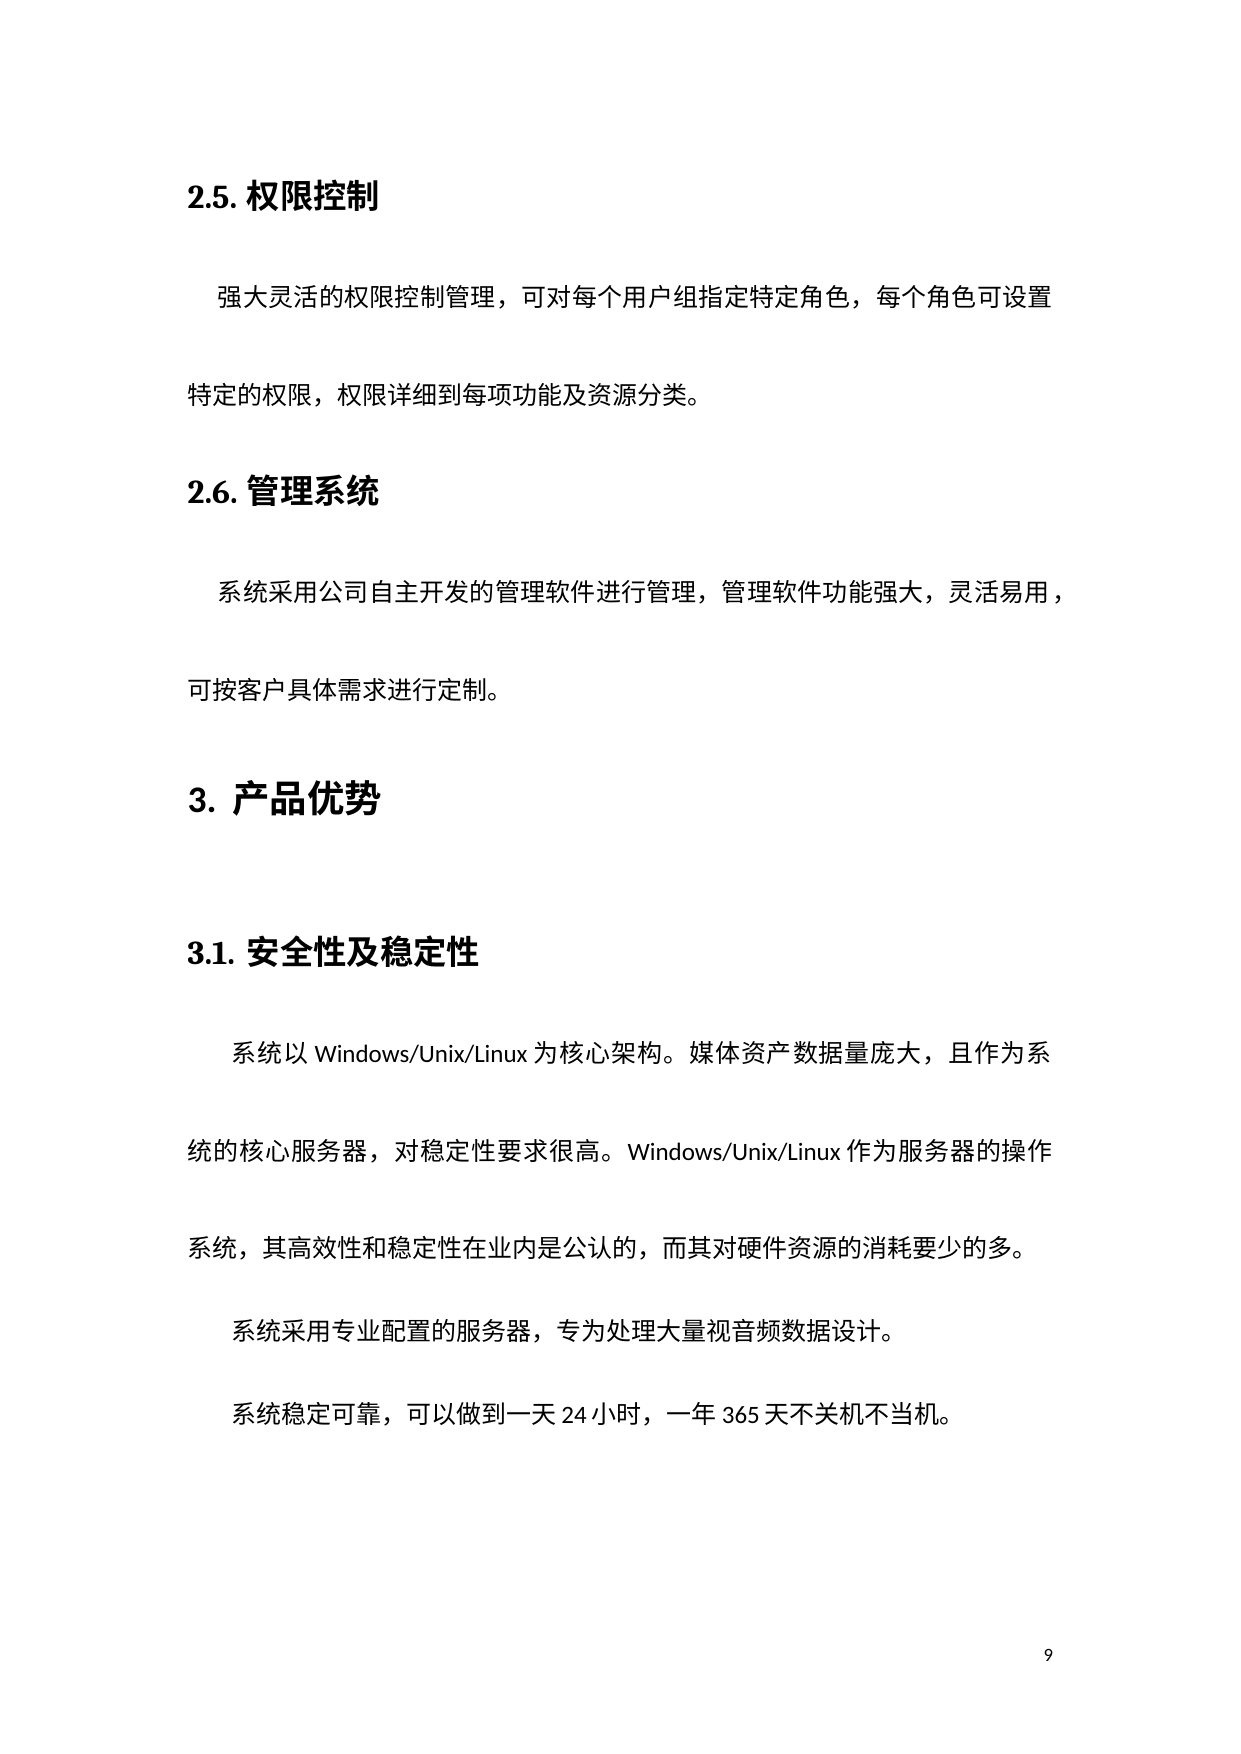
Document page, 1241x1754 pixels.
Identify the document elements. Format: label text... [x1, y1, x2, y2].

text 强大灵活的权限控制管理，可对每个用户组指定特定角色，每个角色可设置特定的权限，权限详细到每项功能及资源分类。 [187, 263, 1053, 426]
subtitle 安全性及稳定性 [187, 918, 1053, 983]
subtitle 管理系统 [187, 457, 1053, 522]
subtitle 权限控制 [187, 162, 1053, 227]
text 系统稳定可靠，可以做到一天24小时，一年365天不关机不当机。 [187, 1381, 1053, 1446]
text 系统采用公司自主开发的管理软件进行管理，管理软件功能强大，灵活易用，可按客户具体需求进行定制。 [187, 558, 1053, 721]
text 系统以Windows/Unix/Linux为核心架构。媒体资产数据量庞大，且作为系统的核心服务器，对稳定性要求很高。Windows/Unix/Linux作为服务器的操作系统，其高效性和稳定性在业内是公认的，而其对硬件资源的消耗要少的多。 [187, 1019, 1053, 1279]
subtitle 产品优势 [187, 764, 1053, 829]
text 系统采用专业配置的服务器，专为处理大量视音频数据设计。 [187, 1297, 1053, 1362]
